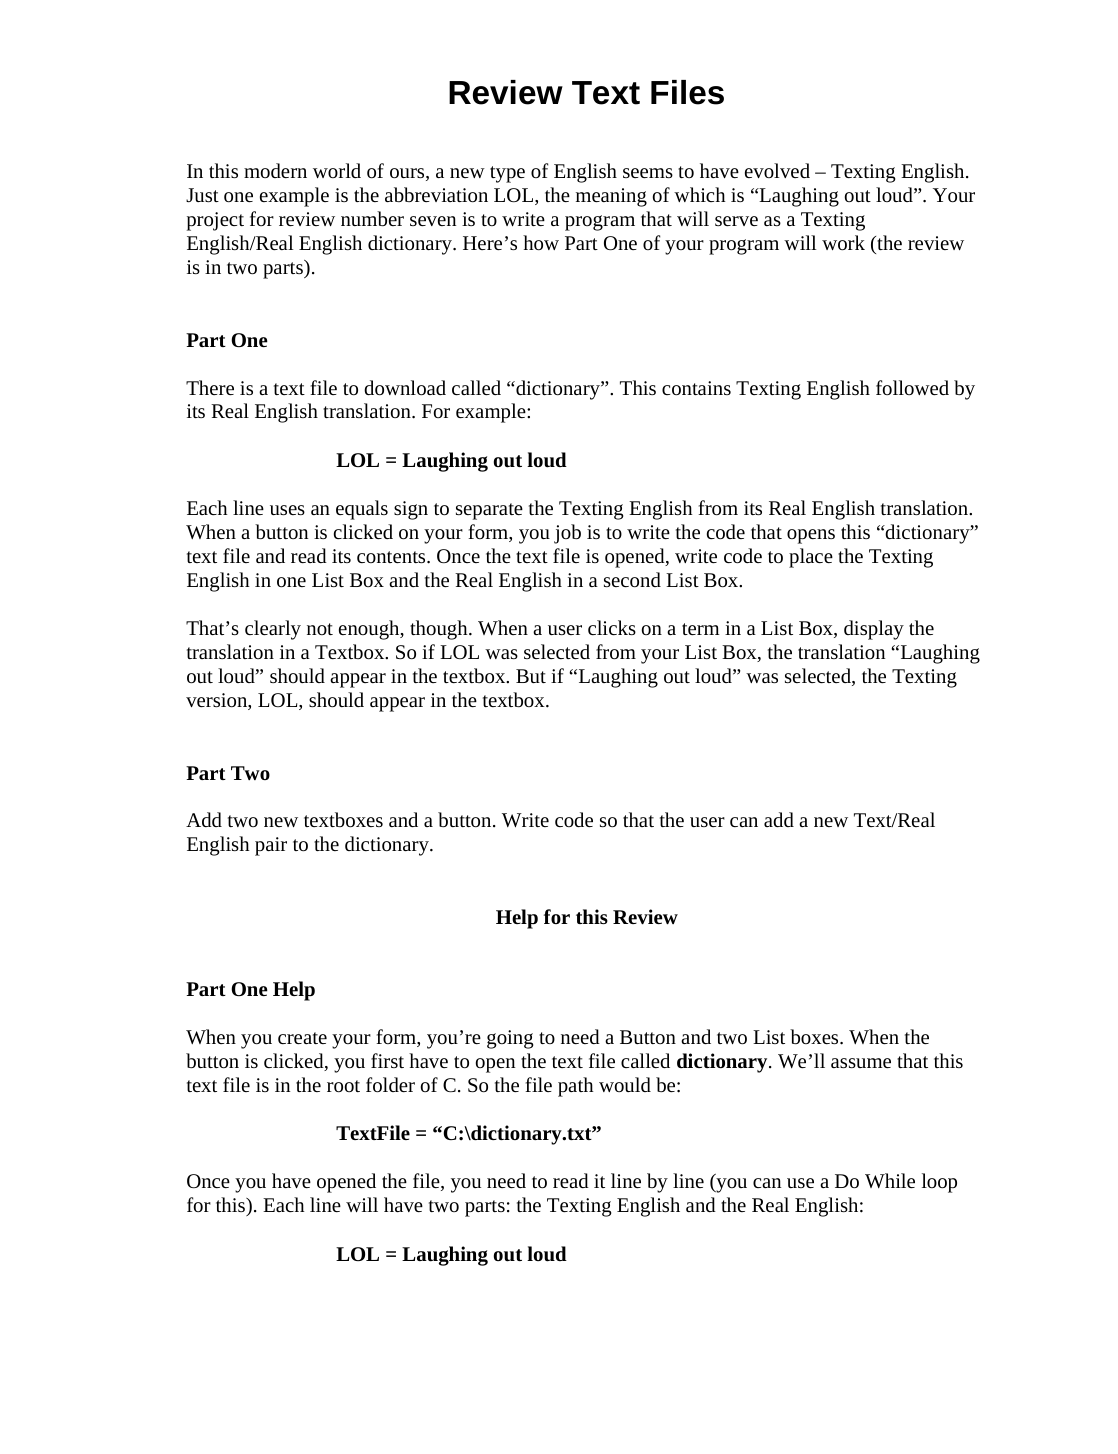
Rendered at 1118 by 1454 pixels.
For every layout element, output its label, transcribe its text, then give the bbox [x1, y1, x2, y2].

subtitle TextFile = “C:\dictionary.txt” [336, 1121, 999, 1145]
subtitle Part One [186, 328, 999, 352]
text Once you have opened the file, you need to read it line by line (you can use a Do While loop for this). Each line will have two parts: the Texting English and the Real English: [186, 1169, 960, 1217]
subtitle LOL = Laughing out loud [336, 448, 999, 472]
text Each line uses an equals sign to separate the Texting English from its Real English translation. When a button is clicked on your form, you job is to write the code that opens this “dictionary” text file and read its contents. Once the text file is opened, write code to place the Texting English in one List Box and the Real English in a second List Box. [186, 496, 981, 592]
subtitle Help for this Review [204, 905, 969, 929]
text In this modern world of ours, a new type of English seems to have evolved – Texting English. Just one example is the abbreviation LOL, the meaning of which is “Laughing out loud”. Your project for review number seven is to write a program that will serve as a Texting English/Real English dictionary. Here’s how Part One of your program will work (the review is in two parts). [186, 159, 978, 279]
text That’s clearly not enough, though. When a user clicks on a term in a List Box, display the translation in a Textbox. So if LOL was selected from your List Box, the translation “Laughing out loud” should appear in the textbox. But if “Laughing out loud” was selected, the Texting version, LOL, should appear in the textbox. [186, 616, 982, 712]
text Part One Help [186, 977, 999, 1001]
subtitle Part Two [186, 761, 999, 785]
text There is a text file to download called “dictionary”. This contains Texting English followed by its Real English translation. For example: [186, 375, 985, 423]
text Add two new textboxes and a button. Write code so that the user can add a new Text/Real English pair to the dictionary. [186, 808, 938, 856]
text When you create your form, you’re going to need a Button and two List boxes. When the button is clicked, you first have to open the text file called dictionary. We’ll assume that this text file is in the root folder of C. So the file path would be: [186, 1025, 966, 1097]
subtitle LOL = Laughing out loud [336, 1241, 999, 1266]
subtitle Review Text Files [447, 73, 999, 111]
